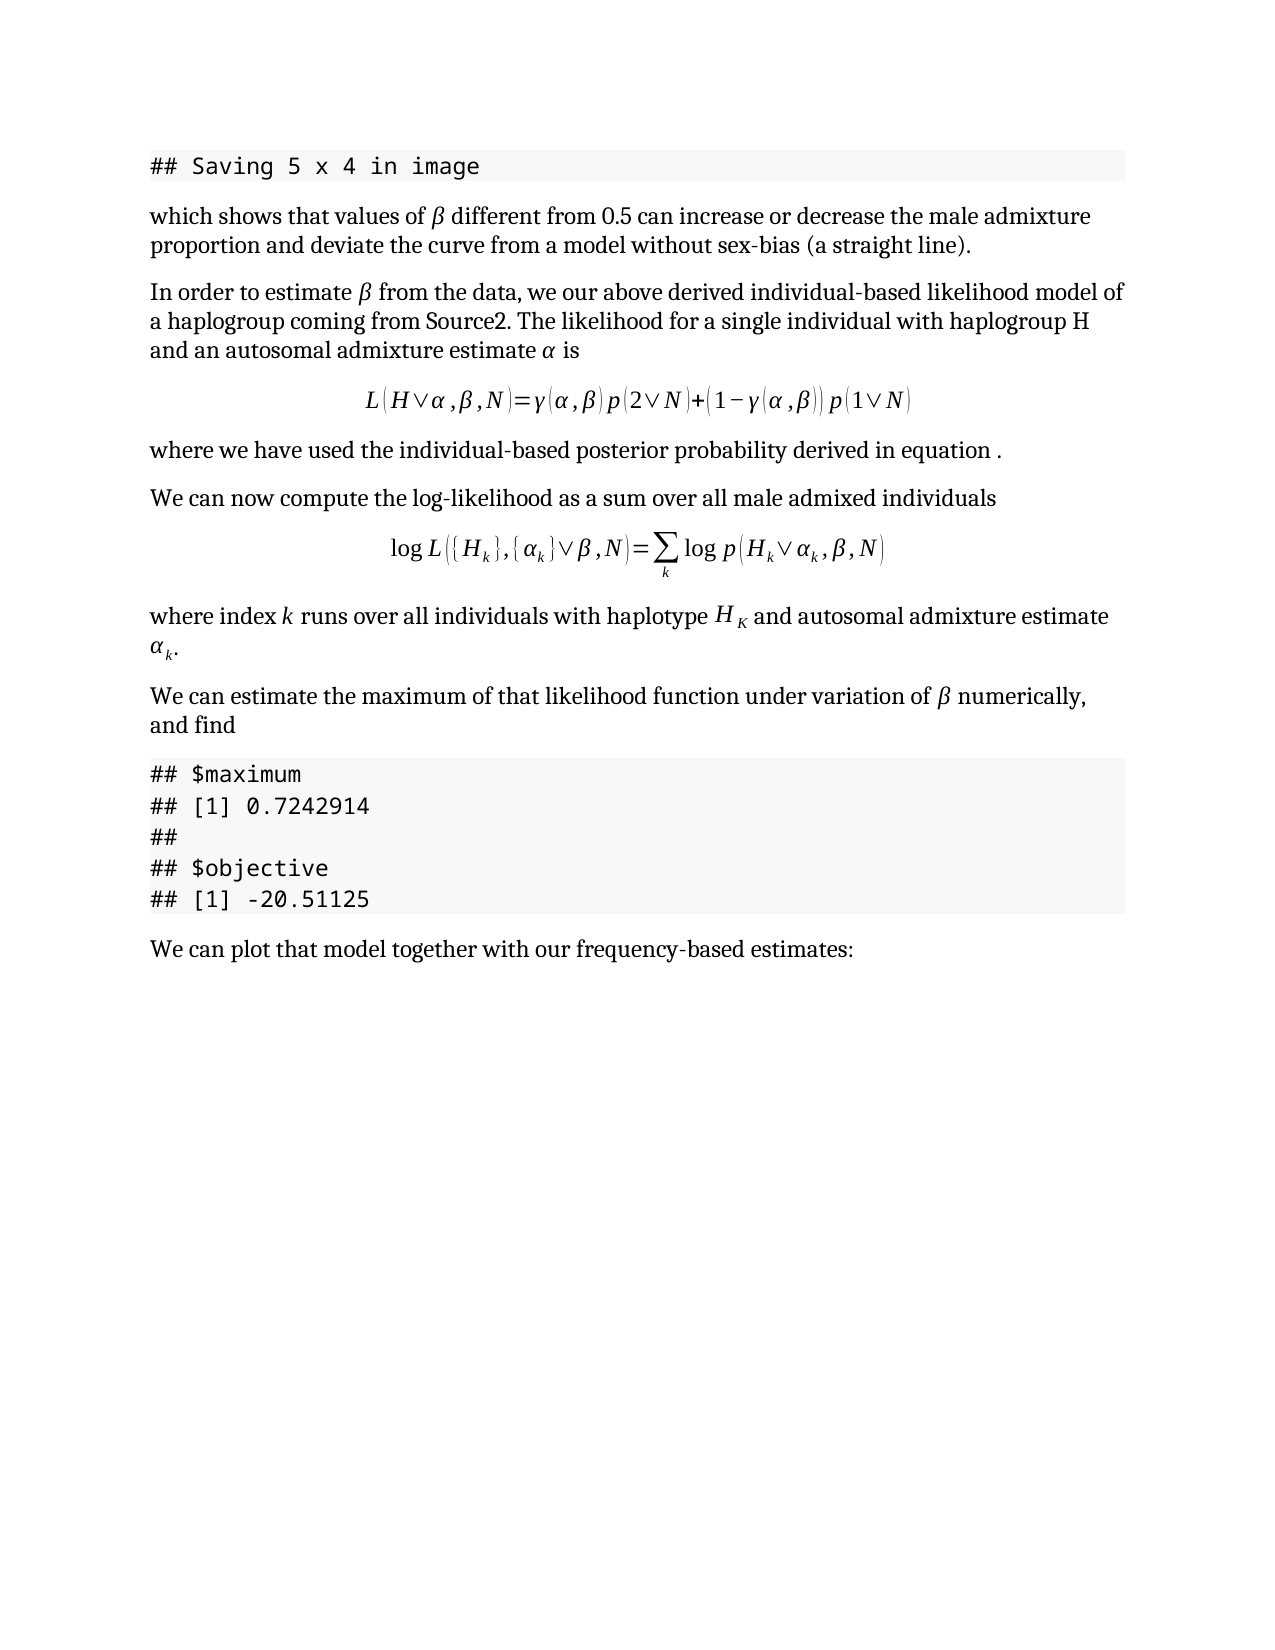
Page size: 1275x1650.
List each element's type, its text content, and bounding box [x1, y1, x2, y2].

text ## $maximum ## [1] 0.7242914 ## ## $objective ## [1] -20.51125 [150, 758, 1125, 914]
text where we have used the individual-based posterior probability derived in equation . [150, 436, 1125, 465]
text In order to estimate from the data, we our above derived individual-based likelihood model of a haplogroup coming from Source2. The likelihood for a single individual with haplogroup H and an autosomal admixture estimate is [150, 278, 1125, 364]
text We can now compute the log-likelihood as a sum over all male admixed individuals [150, 483, 1125, 512]
text We can estimate the maximum of that likelihood function under variation of numerically, and find [150, 682, 1125, 739]
text ## Saving 5 x 4 in image [150, 150, 1125, 181]
text We can plot that model together with our frequency-based estimates: [150, 935, 1125, 964]
text which shows that values of different from 0.5 can increase or decrease the male admixture proportion and deviate the curve from a model without sex-bias (a straight line). [150, 202, 1125, 259]
text where index runs over all individuals with haplotype and autosomal admixture estimate . [150, 601, 1125, 663]
